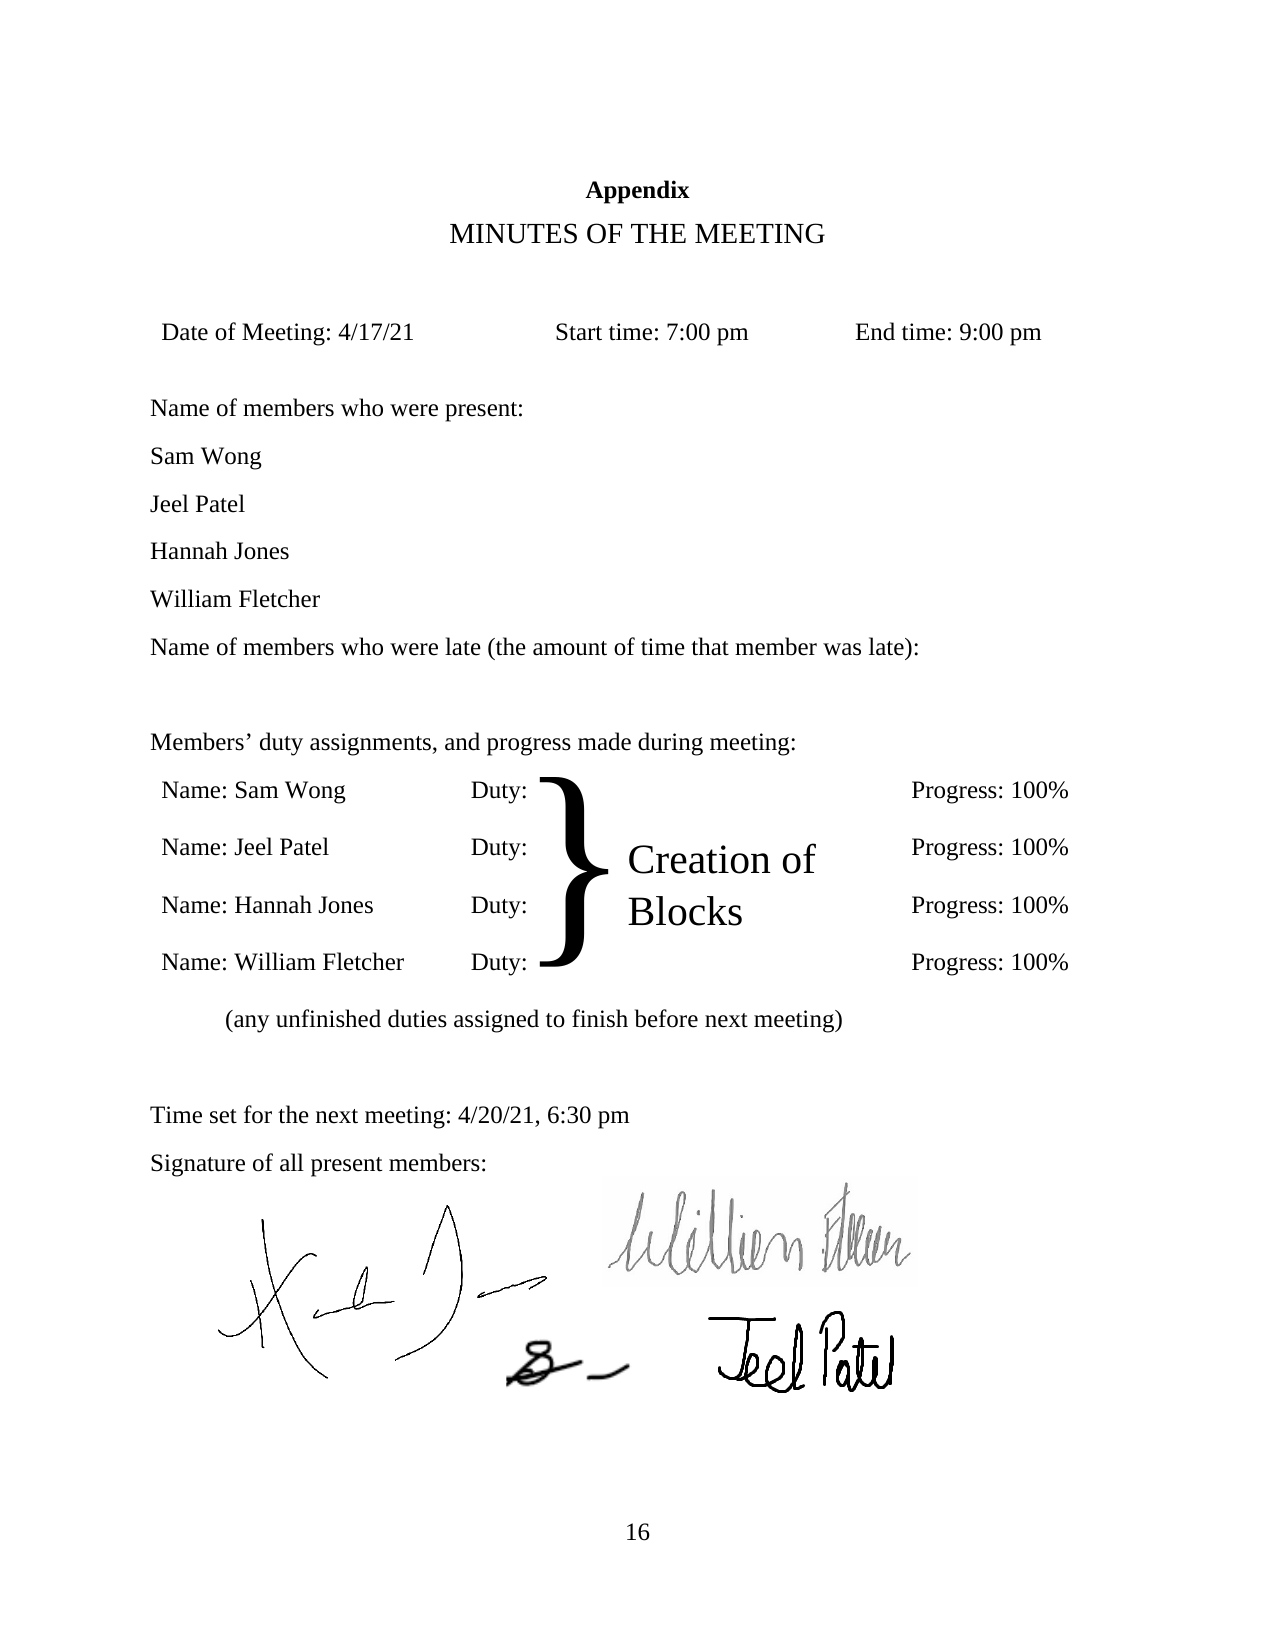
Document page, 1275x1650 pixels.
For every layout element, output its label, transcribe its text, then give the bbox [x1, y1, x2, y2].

text MINUTES OF THE MEETING [150, 216, 1125, 250]
table_header Name: Sam Wong [150, 775, 459, 832]
table_header Duty: [459, 775, 900, 832]
table_header Date of Meeting: 4/17/21 [150, 317, 544, 346]
table_cell Duty: [583, 890, 900, 947]
table_header Start time: 7:00 pm [544, 317, 844, 346]
text Name of members who were late (the amount of time that member was late): [150, 632, 1125, 661]
text Members’ duty assignments, and progress made during meeting: [150, 727, 1125, 756]
table_cell Name: Jeel Patel [150, 832, 459, 890]
table_cell Duty: [459, 832, 587, 890]
text William Fletcher [150, 584, 1125, 613]
table_header Progress: 100% [900, 775, 1124, 832]
table_cell Name: Hannah Jones [150, 890, 459, 947]
picture [602, 1176, 919, 1287]
text Hannah Jones [150, 536, 1125, 565]
text Name of members who were present: [150, 393, 1125, 422]
text (any unfinished duties assigned to finish before next meeting) [150, 1004, 1125, 1033]
table_cell Duty: [459, 890, 567, 947]
text Time set for the next meeting: 4/20/21, 6:30 pm [150, 1100, 1125, 1129]
table_cell Progress: 100% [900, 947, 1124, 1004]
table_cell Name: William Fletcher [150, 947, 459, 1004]
text Sam Wong [150, 441, 1125, 470]
table_cell Duty: [584, 832, 900, 890]
picture [150, 1186, 650, 1402]
table_cell Progress: 100% [900, 890, 1124, 947]
text Signature of all present members: [150, 1148, 1125, 1176]
picture [694, 1303, 917, 1408]
subtitle Appendix [150, 175, 1125, 204]
table_header End time: 9:00 pm [844, 317, 1124, 346]
table_cell Progress: 100% [900, 832, 1124, 890]
text Jeel Patel [150, 489, 1125, 517]
table_cell Duty: [459, 947, 900, 1004]
